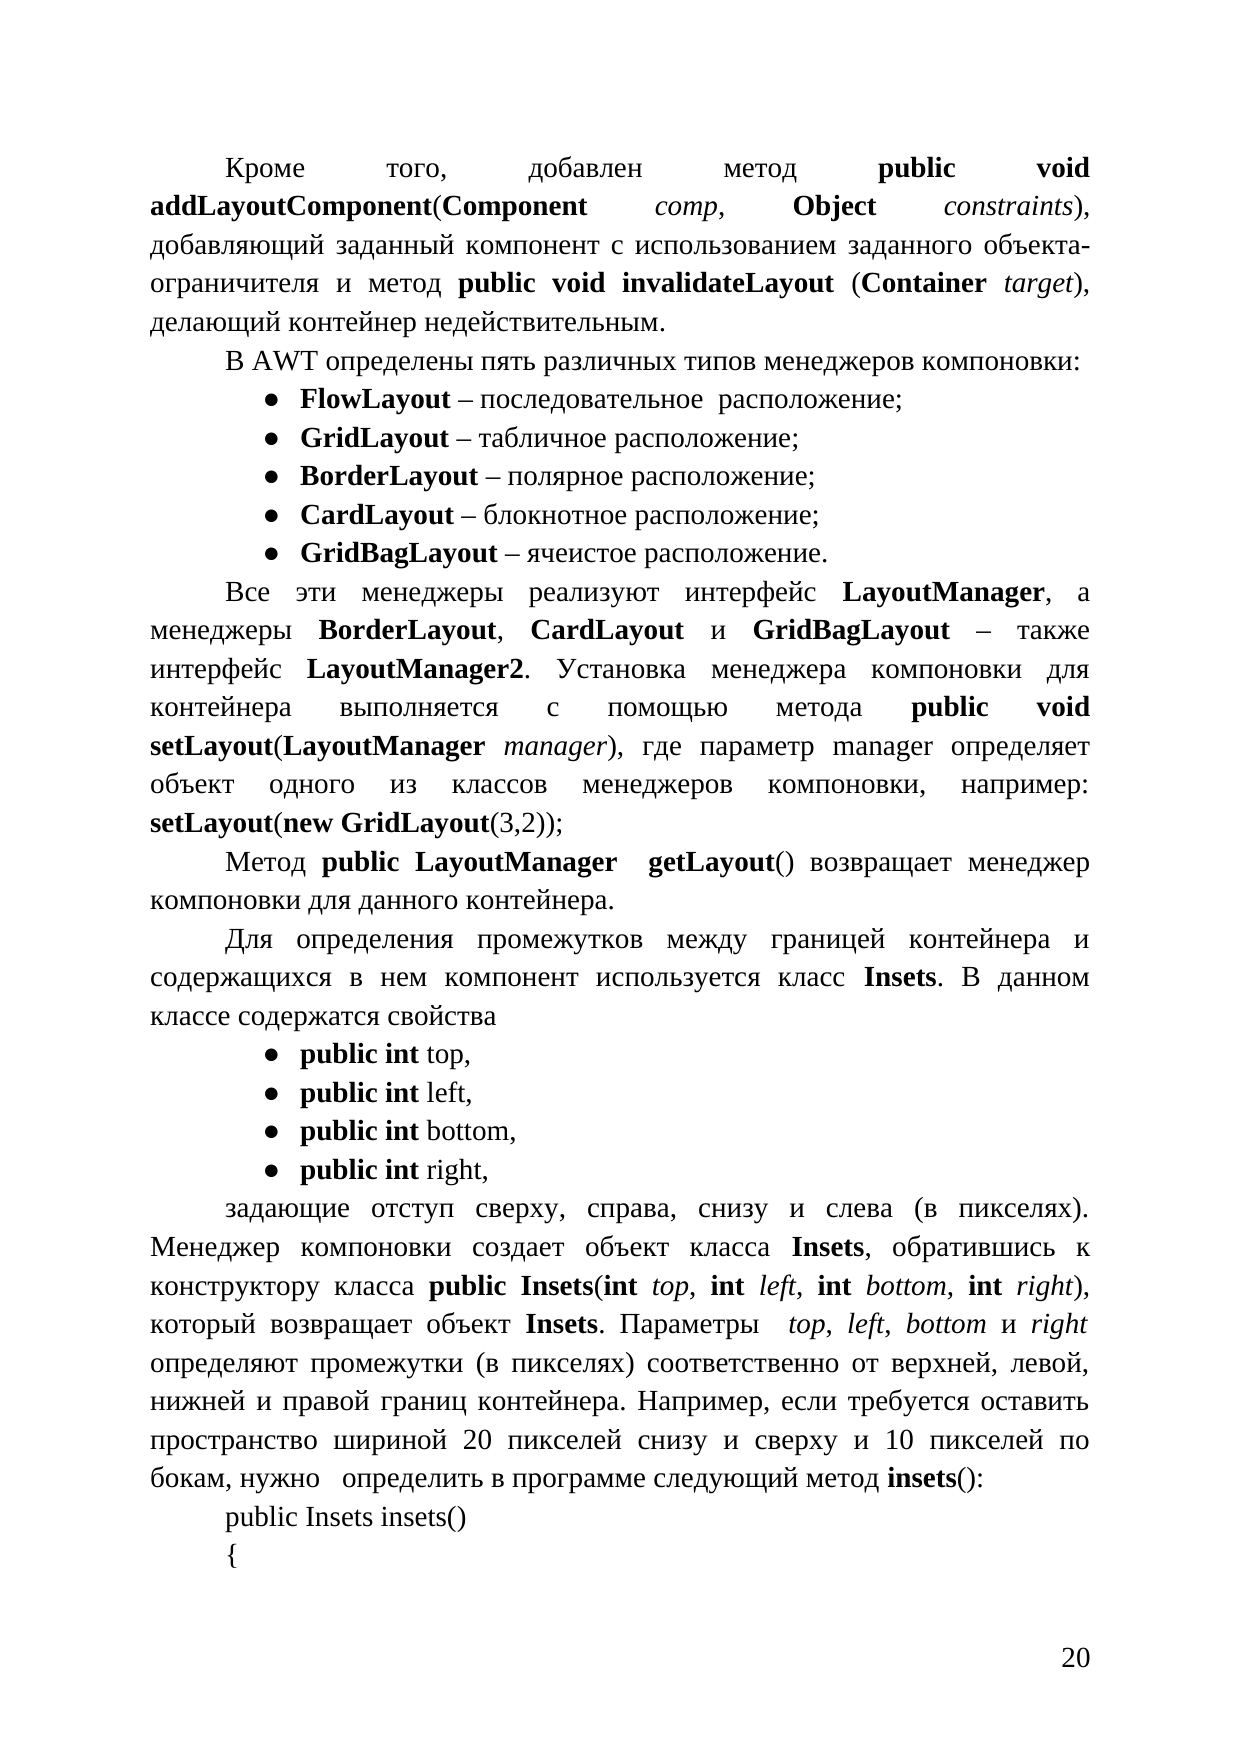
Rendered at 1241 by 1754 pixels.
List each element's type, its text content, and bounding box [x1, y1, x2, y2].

list GridLayout – табличное расположение; [262, 420, 1090, 453]
list GridBagLayout – ячеистое расположение. [262, 535, 1090, 569]
list public int bottom, [262, 1113, 1090, 1147]
list FlowLayout – последовательное расположение; [262, 381, 1090, 415]
list BorderLayout – полярное расположение; [262, 458, 1090, 492]
text задающие отступ сверху, справа, снизу и слева (в пикселях). Менеджер компоновки создает объект класса Insets, обратившись к конструктору класса public Insets(int top, int left, int bottom, int right), который возвращает объект Insets. Параметры top, left, bottom и right определяют промежутки (в пикселях) соответственно от верхней, левой, нижней и правой границ контейнера. Например, если требуется оставить пространство шириной 20 пикселей снизу и сверху и 10 пикселей по бокам, нужно определить в программе следующий метод insets(): [150, 1191, 1090, 1494]
text Все эти менеджеры реализуют интерфейс LayoutManager, а менеджеры BorderLayout, CardLayout и GridBagLayout – также интерфейс LayoutManager2. Установка менеджера компоновки для контейнера выполняется с помощью метода public void setLayout(LayoutManager manager), где параметр manager определяет объект одного из классов менеджеров компоновки, например: setLayout(new GridLayout(3,2)); [150, 574, 1090, 839]
list public int right, [262, 1152, 1090, 1186]
text Метод public LayoutManager getLayout() возвращает менеджер компоновки для данного контейнера. [150, 844, 1090, 916]
list public int left, [262, 1075, 1090, 1108]
text Для определения промежутков между границей контейнера и содержащихся в нем компонент используется класс Insets. В данном классе содержатся свойства [150, 921, 1090, 1031]
list public int top, [262, 1036, 1090, 1070]
text Кроме того, добавлен метод public void addLayoutComponent(Component comp, Object constraints), добавляющий заданный компонент с использованием заданного объекта-ограничителя и метод public void invalidateLayout (Container target), делающий контейнер недействительным. [150, 150, 1090, 338]
text { [150, 1537, 1090, 1571]
list CardLayout – блокнотное расположение; [262, 497, 1090, 530]
text В AWT определены пять различных типов менеджеров компоновки: [150, 343, 1090, 376]
text public Insets insets() [150, 1499, 1090, 1532]
